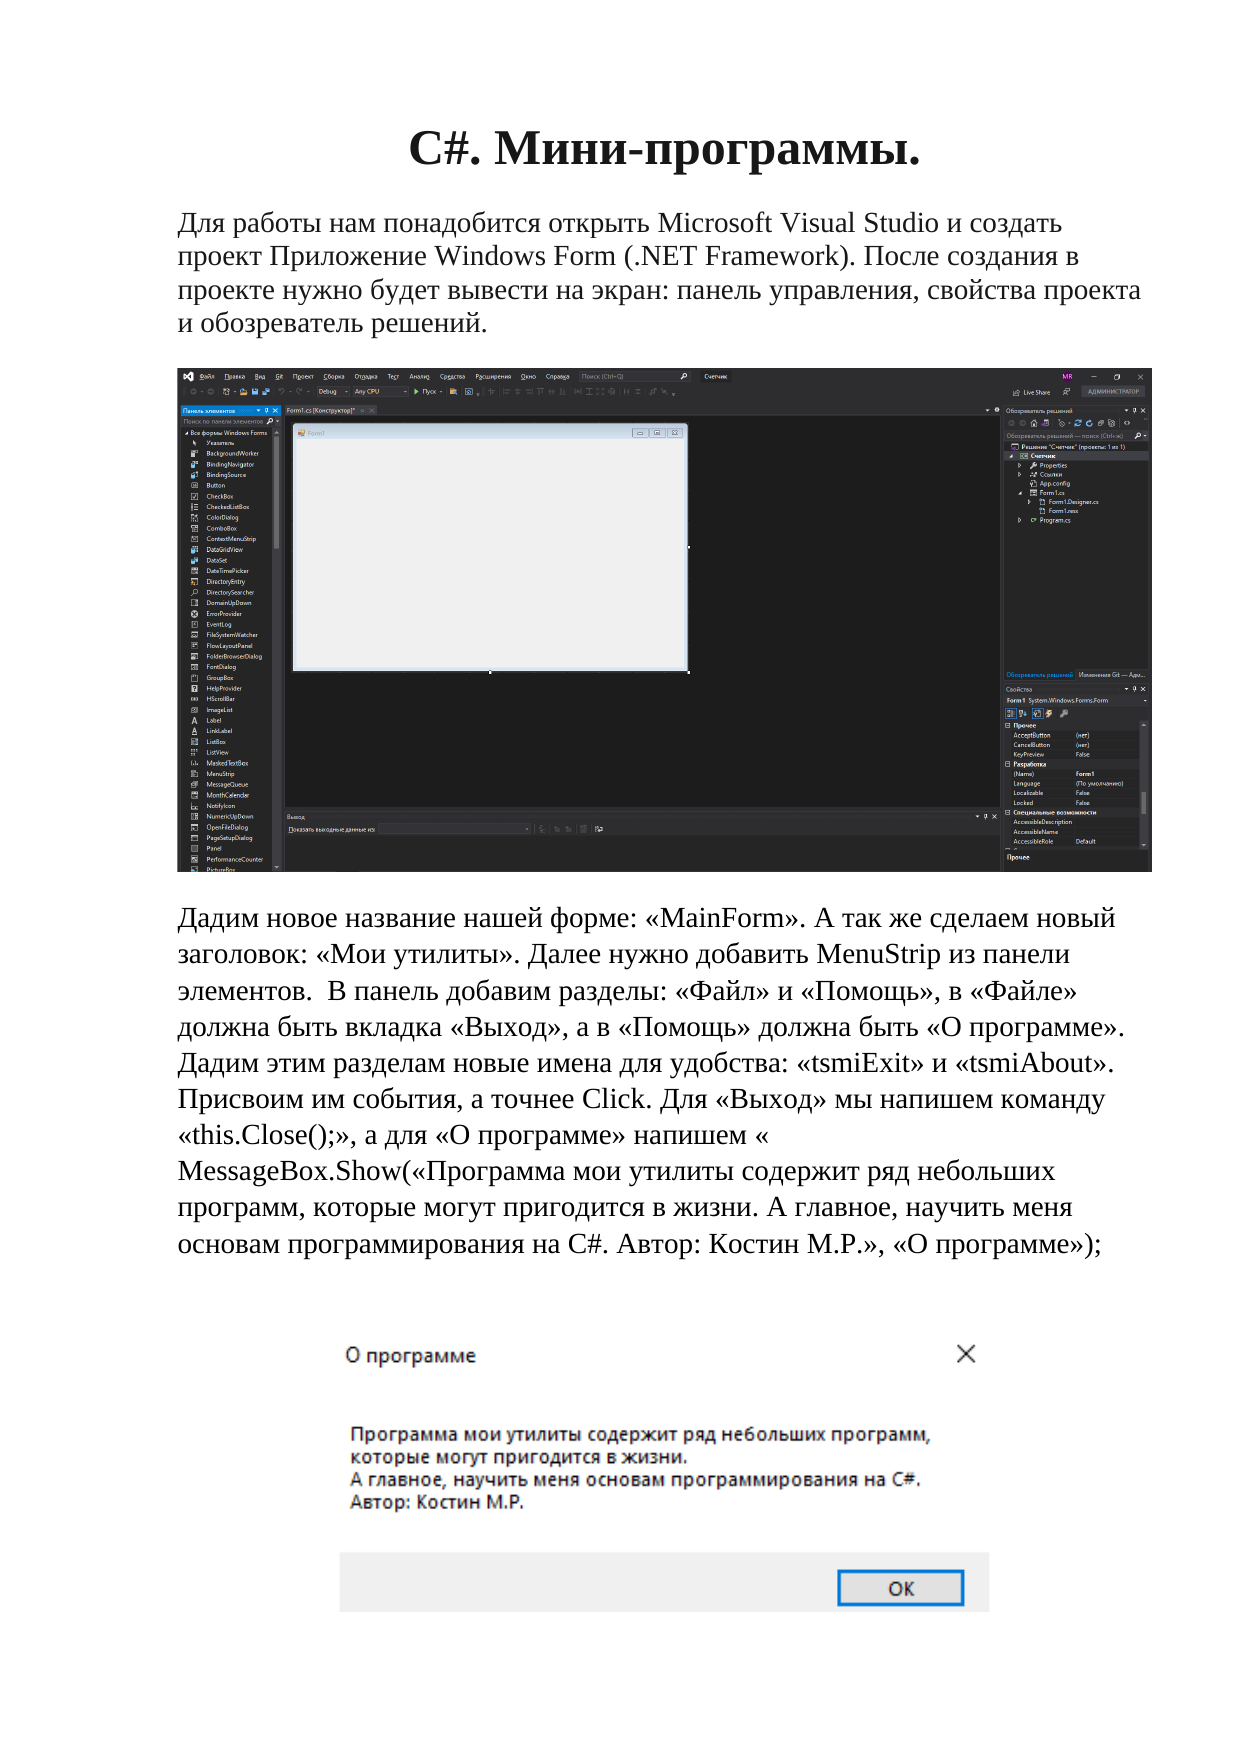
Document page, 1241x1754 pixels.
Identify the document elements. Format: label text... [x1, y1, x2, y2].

text Для работы нам понадобится открыть Microsoft Visual Studio и создать проект Приложение Windows Form (.NET Framework). После создания в проекте нужно будет вывести на экран: панель управления, свойства проекта и обозреватель решений. [488, 205, 1152, 339]
picture [339, 1331, 990, 1612]
text C#. Мини-программы. [177, 118, 1152, 176]
text Дадим новое название нашей форме: «MainForm». А так же сделаем новый заголовок: «Мои утилиты». Далее нужно добавить MenuStrip из панели элементов. В панель добавим разделы: «Файл» и «Помощь», в «Файле» должна быть вкладка «Выход», а в «Помощь» должна быть «О программе». Дадим этим разделам новые имена для удобства: «tsmiExit» и «tsmiAbout». Присвоим им события, а точнее Click. Для «Выход» мы напишем команду «this.Close();», а для «О программе» напишем « MessageBox.Show(«Программа мои утилиты содержит ряд небольших программ, которые могут пригодится в жизни. А главное, научить меня основам программирования на C#. Автор: Костин М.Р.», «О программе»); [177, 900, 1152, 1259]
picture [177, 368, 1152, 872]
